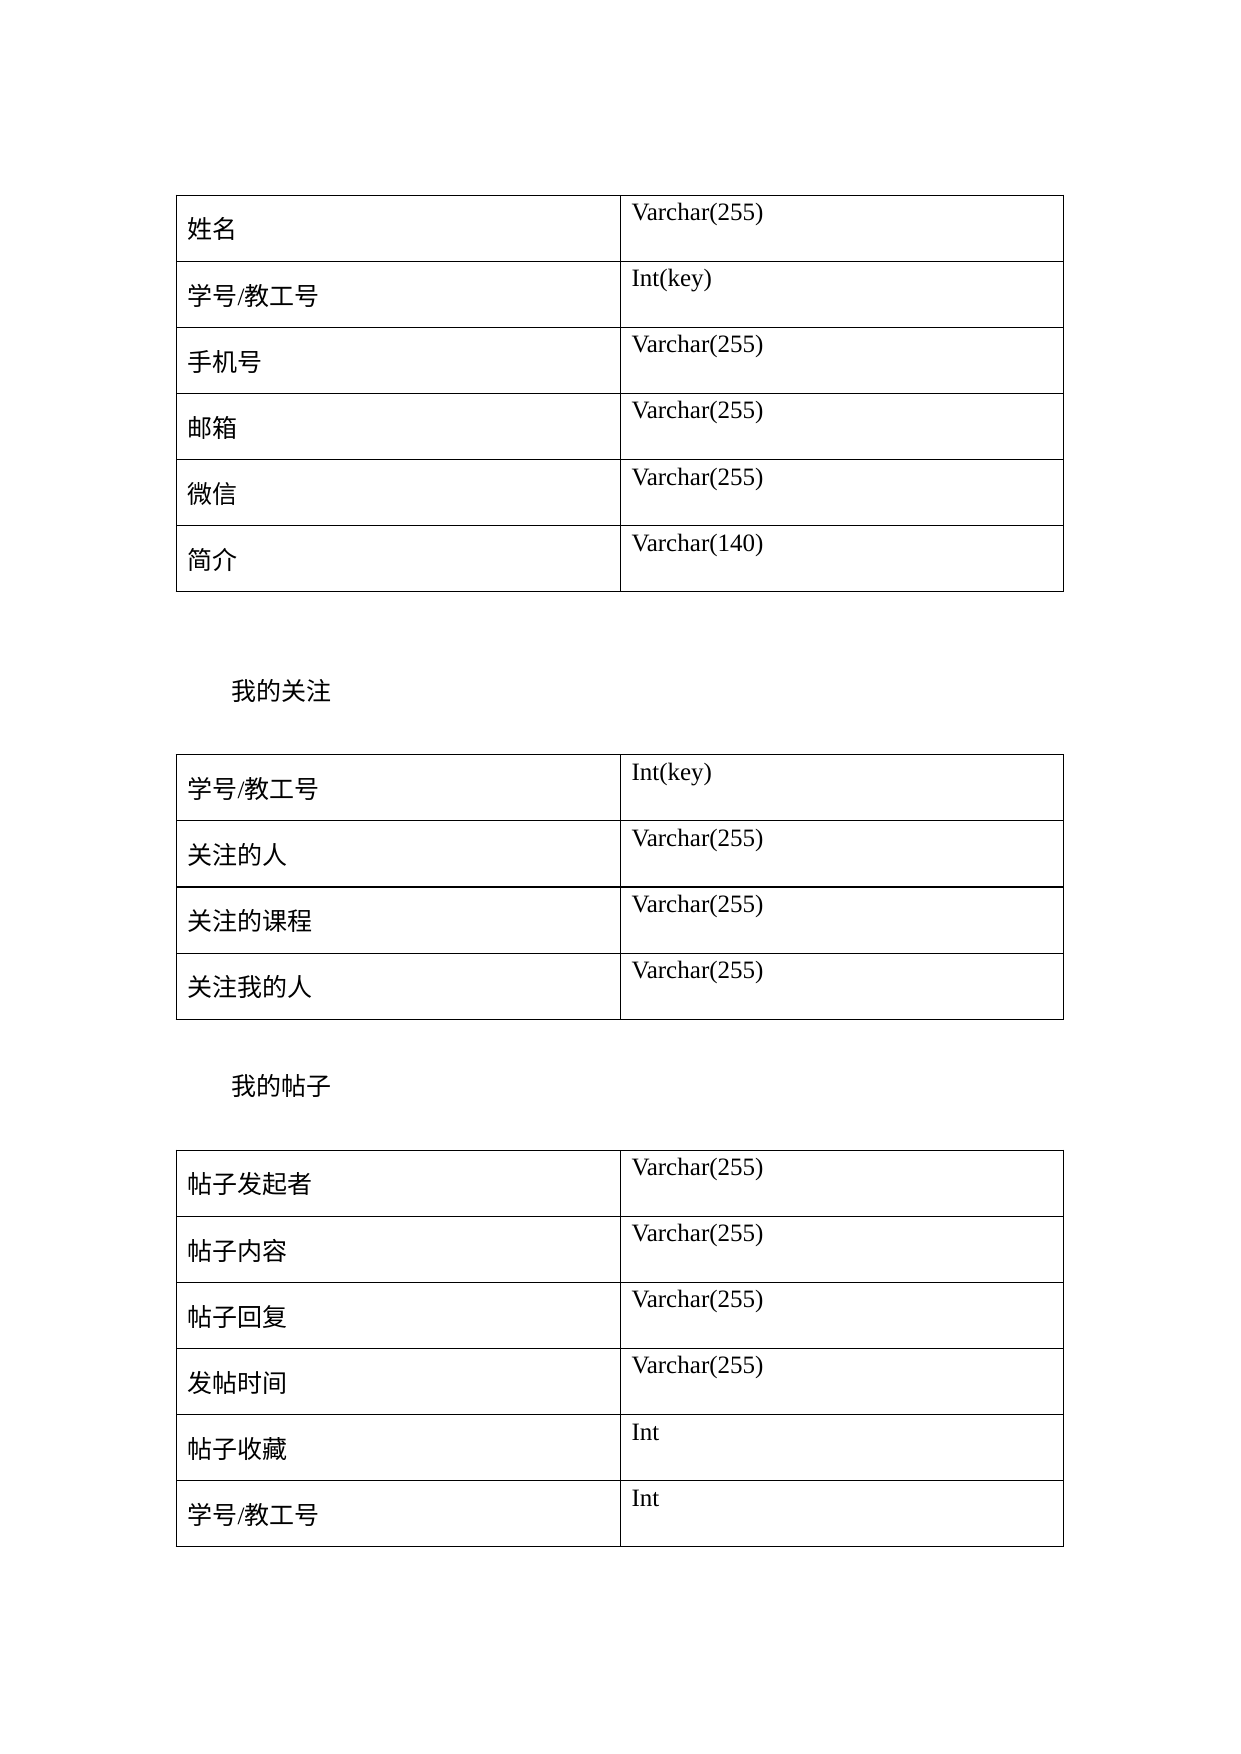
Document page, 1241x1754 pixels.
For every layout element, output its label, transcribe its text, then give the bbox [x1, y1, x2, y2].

table_cell 微信 [177, 460, 620, 525]
table_cell 关注我的人 [177, 954, 620, 1018]
table_cell Int(key) [621, 262, 1063, 327]
table_cell 关注的课程 [177, 888, 620, 952]
table_cell 邮箱 [177, 394, 620, 459]
table_cell 帖子收藏 [177, 1415, 620, 1480]
table_cell Varchar(255) [621, 1217, 1063, 1282]
table_cell Varchar(255) [621, 888, 1063, 952]
table_cell Varchar(255) [621, 460, 1063, 525]
table_cell 帖子内容 [177, 1217, 620, 1282]
table_cell 发帖时间 [177, 1349, 620, 1414]
table_cell Int [621, 1415, 1063, 1480]
table_cell 帖子回复 [177, 1283, 620, 1348]
table_cell Varchar(255) [621, 394, 1063, 459]
table_cell Varchar(255) [621, 821, 1063, 886]
table_cell 关注的人 [177, 821, 620, 886]
table_cell Varchar(255) [621, 328, 1063, 393]
table_cell 手机号 [177, 328, 620, 393]
table_header 姓名 [177, 196, 620, 261]
table_cell 学号/教工号 [177, 262, 620, 327]
text 我的帖子 [187, 1052, 1053, 1117]
table_header Int(key) [621, 755, 1063, 820]
table_cell Int [621, 1481, 1063, 1546]
table_header 帖子发起者 [177, 1151, 620, 1216]
table_cell Varchar(255) [621, 954, 1063, 1018]
table_cell Varchar(140) [621, 526, 1063, 591]
table_header 学号/教工号 [177, 755, 620, 820]
table_cell Varchar(255) [621, 1283, 1063, 1348]
table_cell 学号/教工号 [177, 1481, 620, 1546]
table_cell Varchar(255) [621, 1349, 1063, 1414]
table_header Varchar(255) [621, 196, 1063, 261]
text 我的关注 [187, 657, 1053, 722]
table_cell 简介 [177, 526, 620, 591]
table_header Varchar(255) [621, 1151, 1063, 1216]
